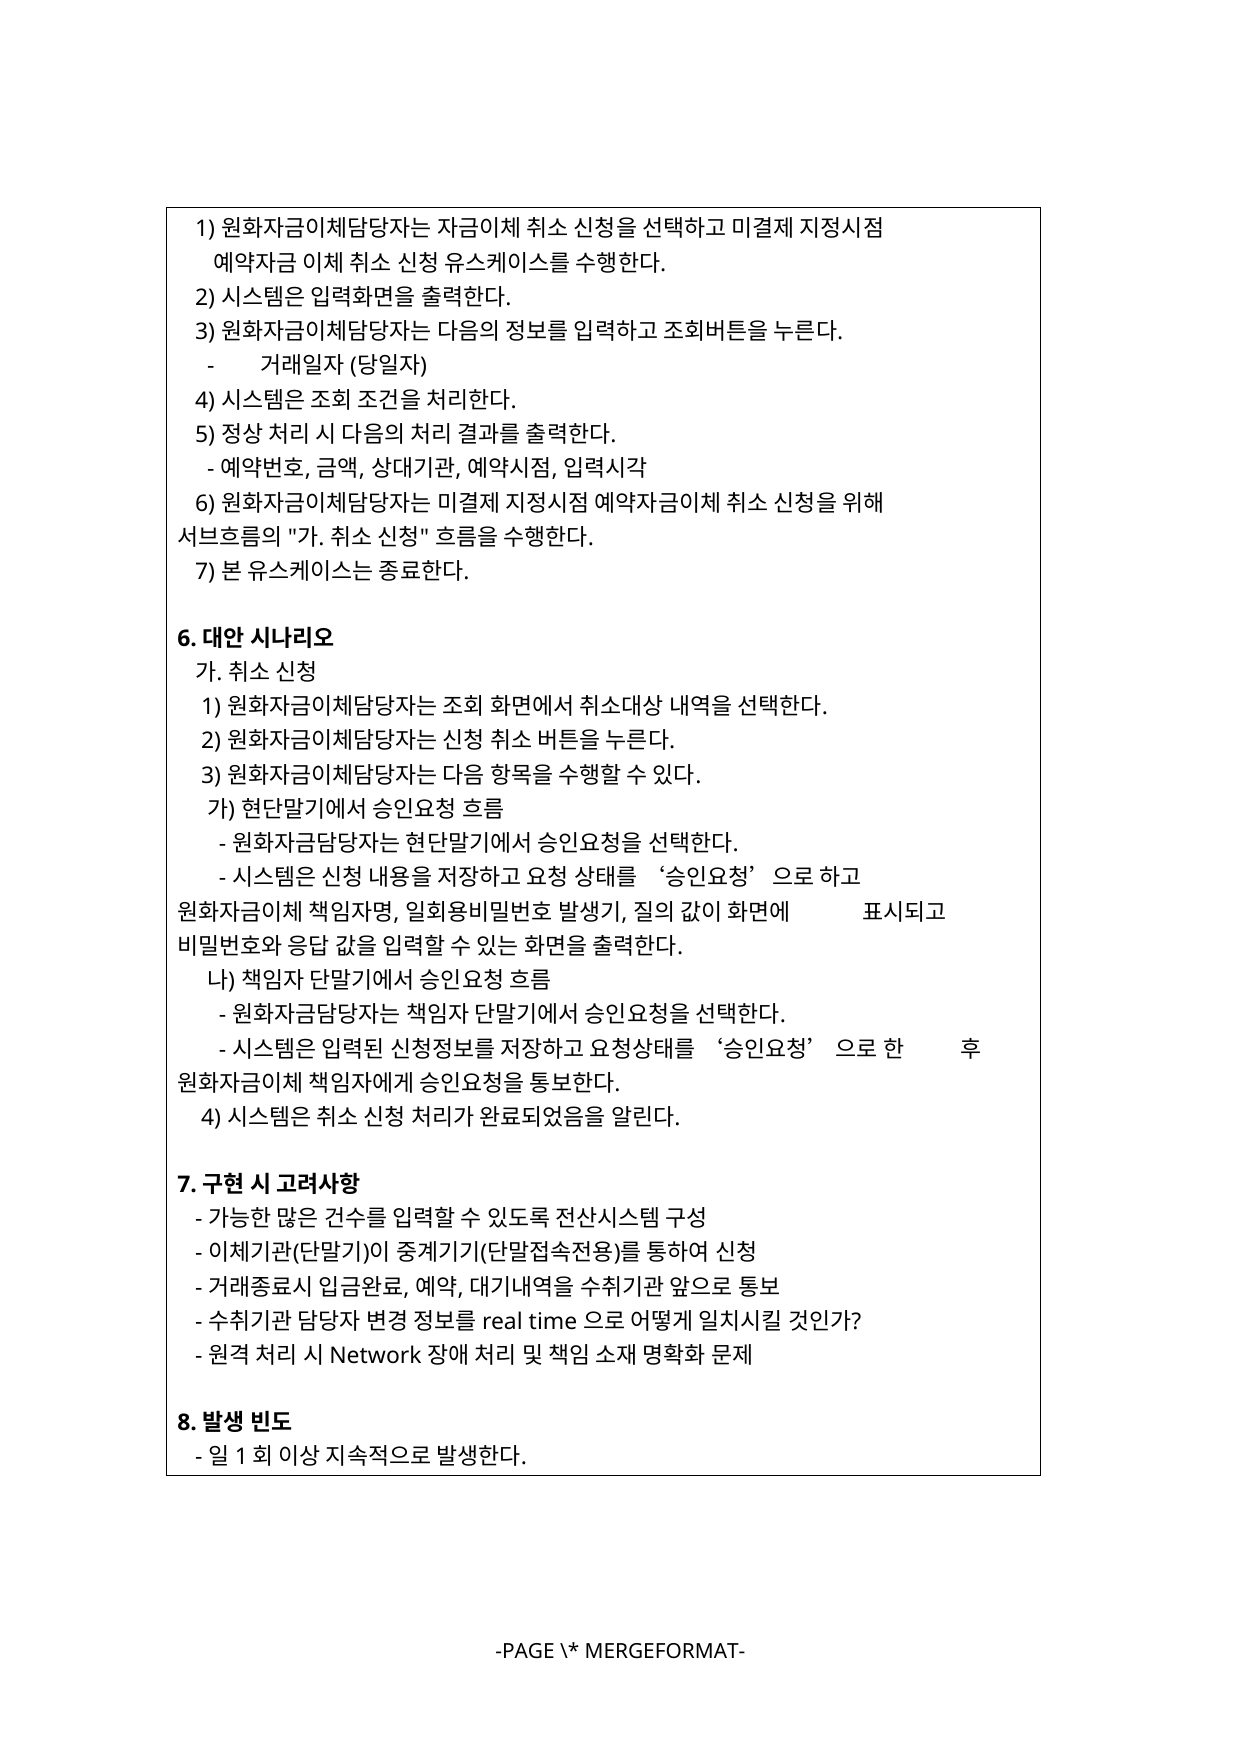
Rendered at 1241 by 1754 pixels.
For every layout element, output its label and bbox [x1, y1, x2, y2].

table_cell [167, 208, 1040, 1474]
